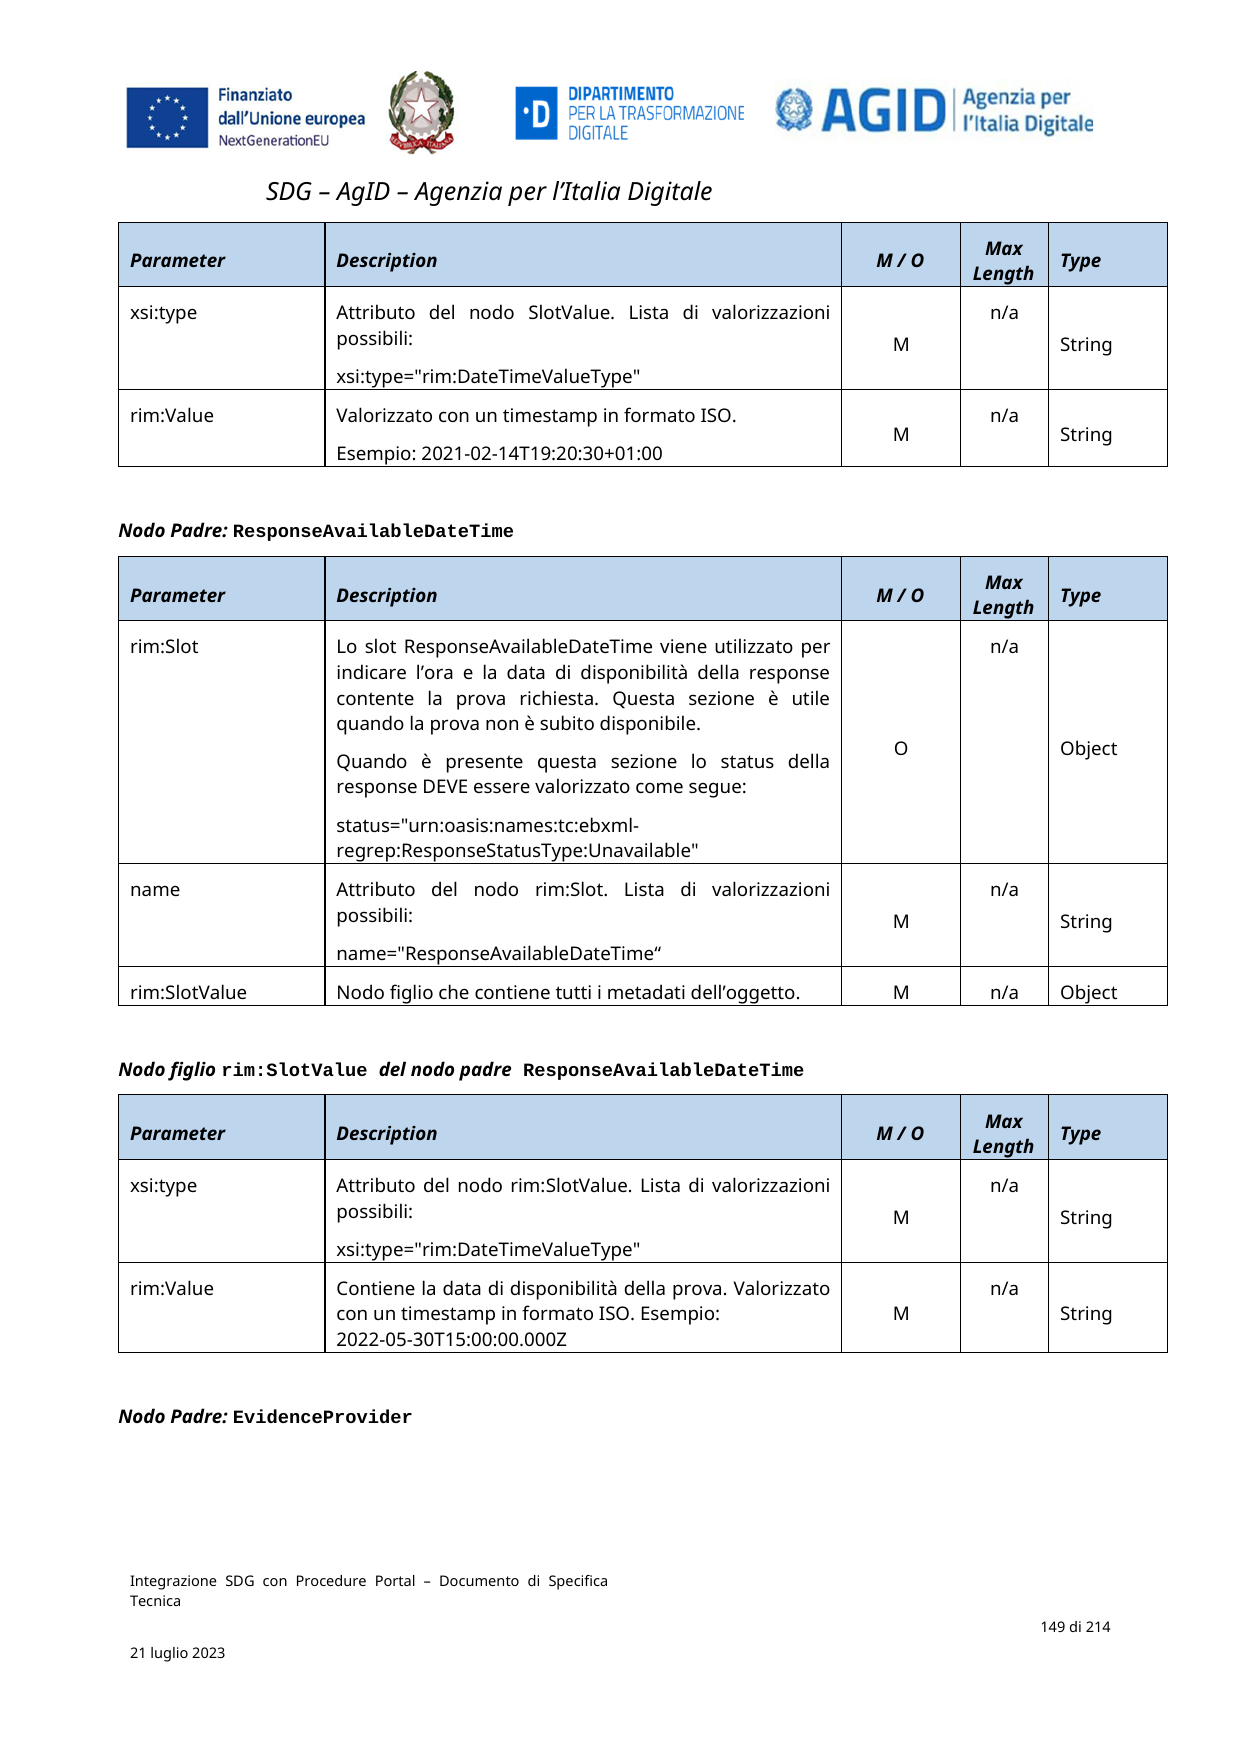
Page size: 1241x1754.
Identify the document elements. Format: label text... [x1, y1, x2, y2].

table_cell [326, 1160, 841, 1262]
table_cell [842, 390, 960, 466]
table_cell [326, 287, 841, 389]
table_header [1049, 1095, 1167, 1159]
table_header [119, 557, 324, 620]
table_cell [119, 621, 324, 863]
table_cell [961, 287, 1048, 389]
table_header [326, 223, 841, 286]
text Nodo Padre: ResponseAvailableDateTime [118, 517, 1122, 543]
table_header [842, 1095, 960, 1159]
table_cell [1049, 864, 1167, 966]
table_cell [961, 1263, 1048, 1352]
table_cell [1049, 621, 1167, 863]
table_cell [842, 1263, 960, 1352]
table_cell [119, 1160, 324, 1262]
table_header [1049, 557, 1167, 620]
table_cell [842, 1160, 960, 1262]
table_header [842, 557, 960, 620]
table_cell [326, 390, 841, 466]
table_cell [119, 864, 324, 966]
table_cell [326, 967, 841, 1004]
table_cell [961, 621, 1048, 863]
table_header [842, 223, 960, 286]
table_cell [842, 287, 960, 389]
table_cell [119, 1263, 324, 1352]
text Nodo figlio rim:SlotValue del nodo padre ResponseAvailableDateTime [118, 1056, 1122, 1082]
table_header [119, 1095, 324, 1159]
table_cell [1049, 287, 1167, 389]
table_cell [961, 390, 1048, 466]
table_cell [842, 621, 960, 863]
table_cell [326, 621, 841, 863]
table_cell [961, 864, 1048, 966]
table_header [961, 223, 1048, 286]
picture [118, 71, 1094, 157]
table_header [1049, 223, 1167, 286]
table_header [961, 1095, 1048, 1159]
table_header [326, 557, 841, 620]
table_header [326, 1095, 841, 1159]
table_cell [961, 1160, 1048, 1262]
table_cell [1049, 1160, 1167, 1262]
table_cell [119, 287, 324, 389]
text Nodo Padre: EvidenceProvider [118, 1403, 1122, 1429]
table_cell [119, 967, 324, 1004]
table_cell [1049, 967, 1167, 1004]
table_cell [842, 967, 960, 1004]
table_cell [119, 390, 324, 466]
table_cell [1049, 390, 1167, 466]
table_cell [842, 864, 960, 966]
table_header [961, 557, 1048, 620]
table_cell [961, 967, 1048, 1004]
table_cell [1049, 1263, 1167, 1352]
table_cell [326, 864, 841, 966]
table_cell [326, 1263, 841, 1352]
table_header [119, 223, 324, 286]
